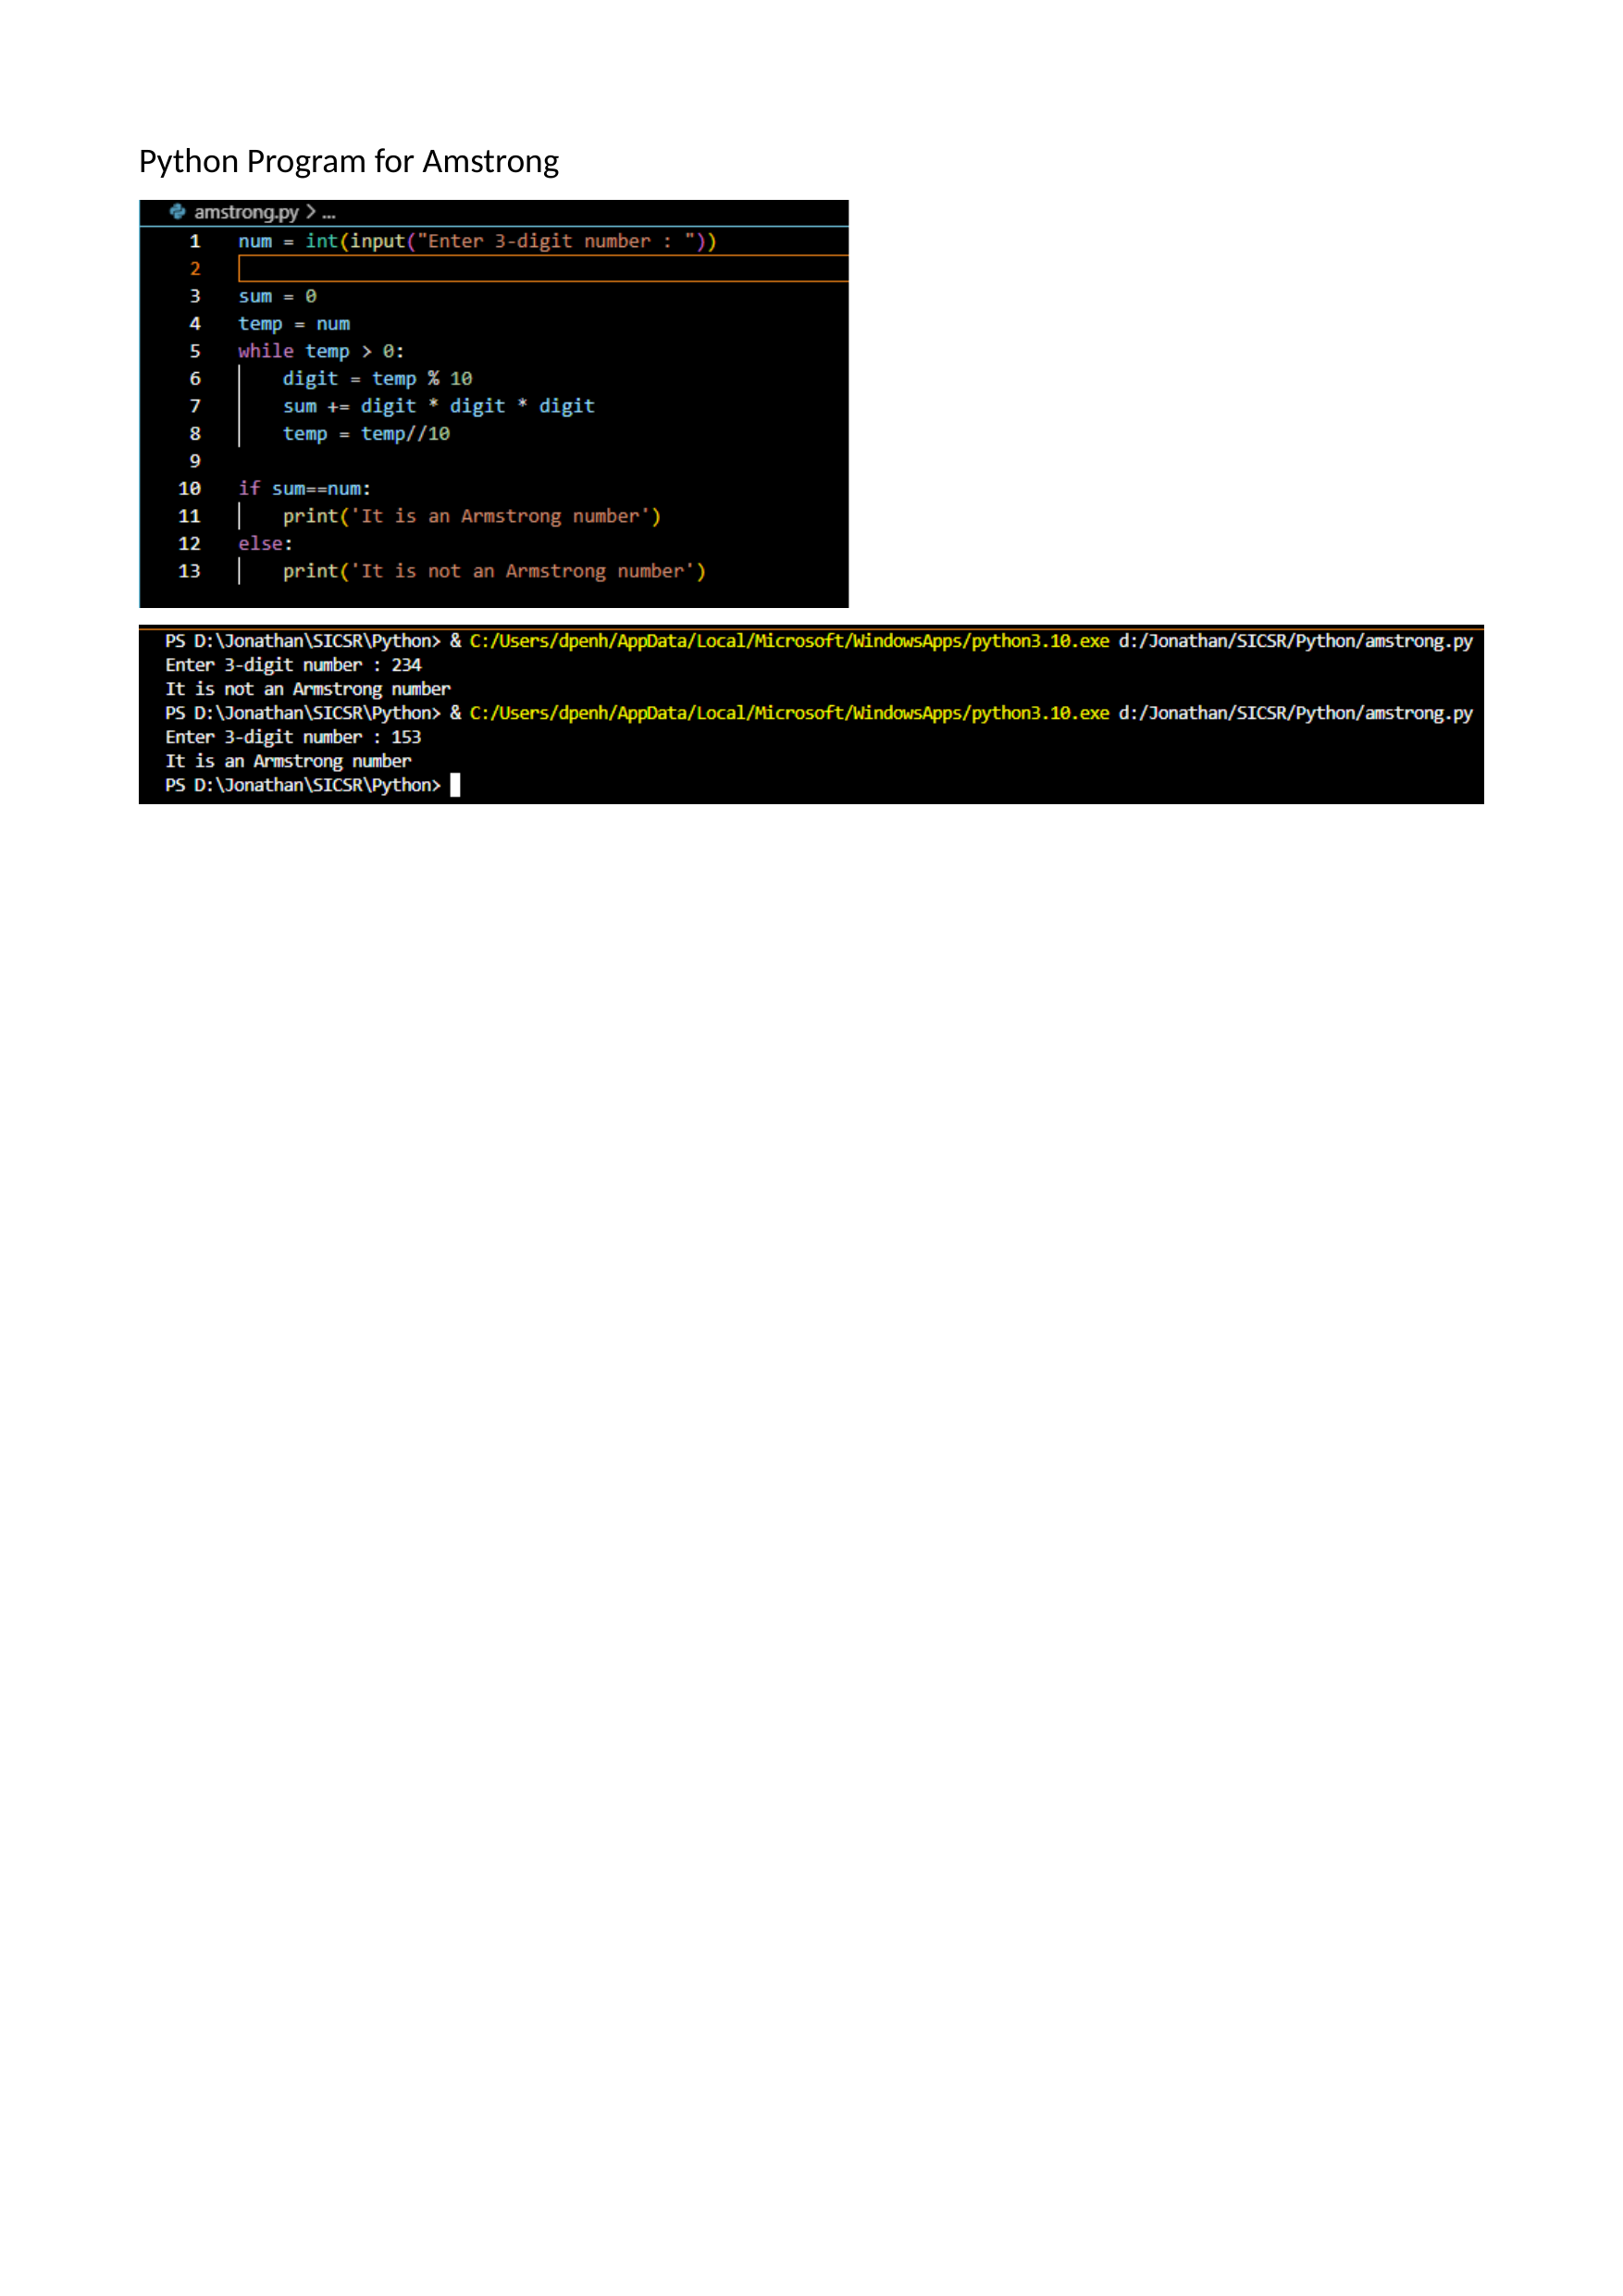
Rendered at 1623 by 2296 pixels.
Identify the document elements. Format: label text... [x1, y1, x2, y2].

picture [139, 200, 849, 608]
text Python Program for Amstrong [139, 139, 1484, 181]
picture [139, 625, 1484, 804]
